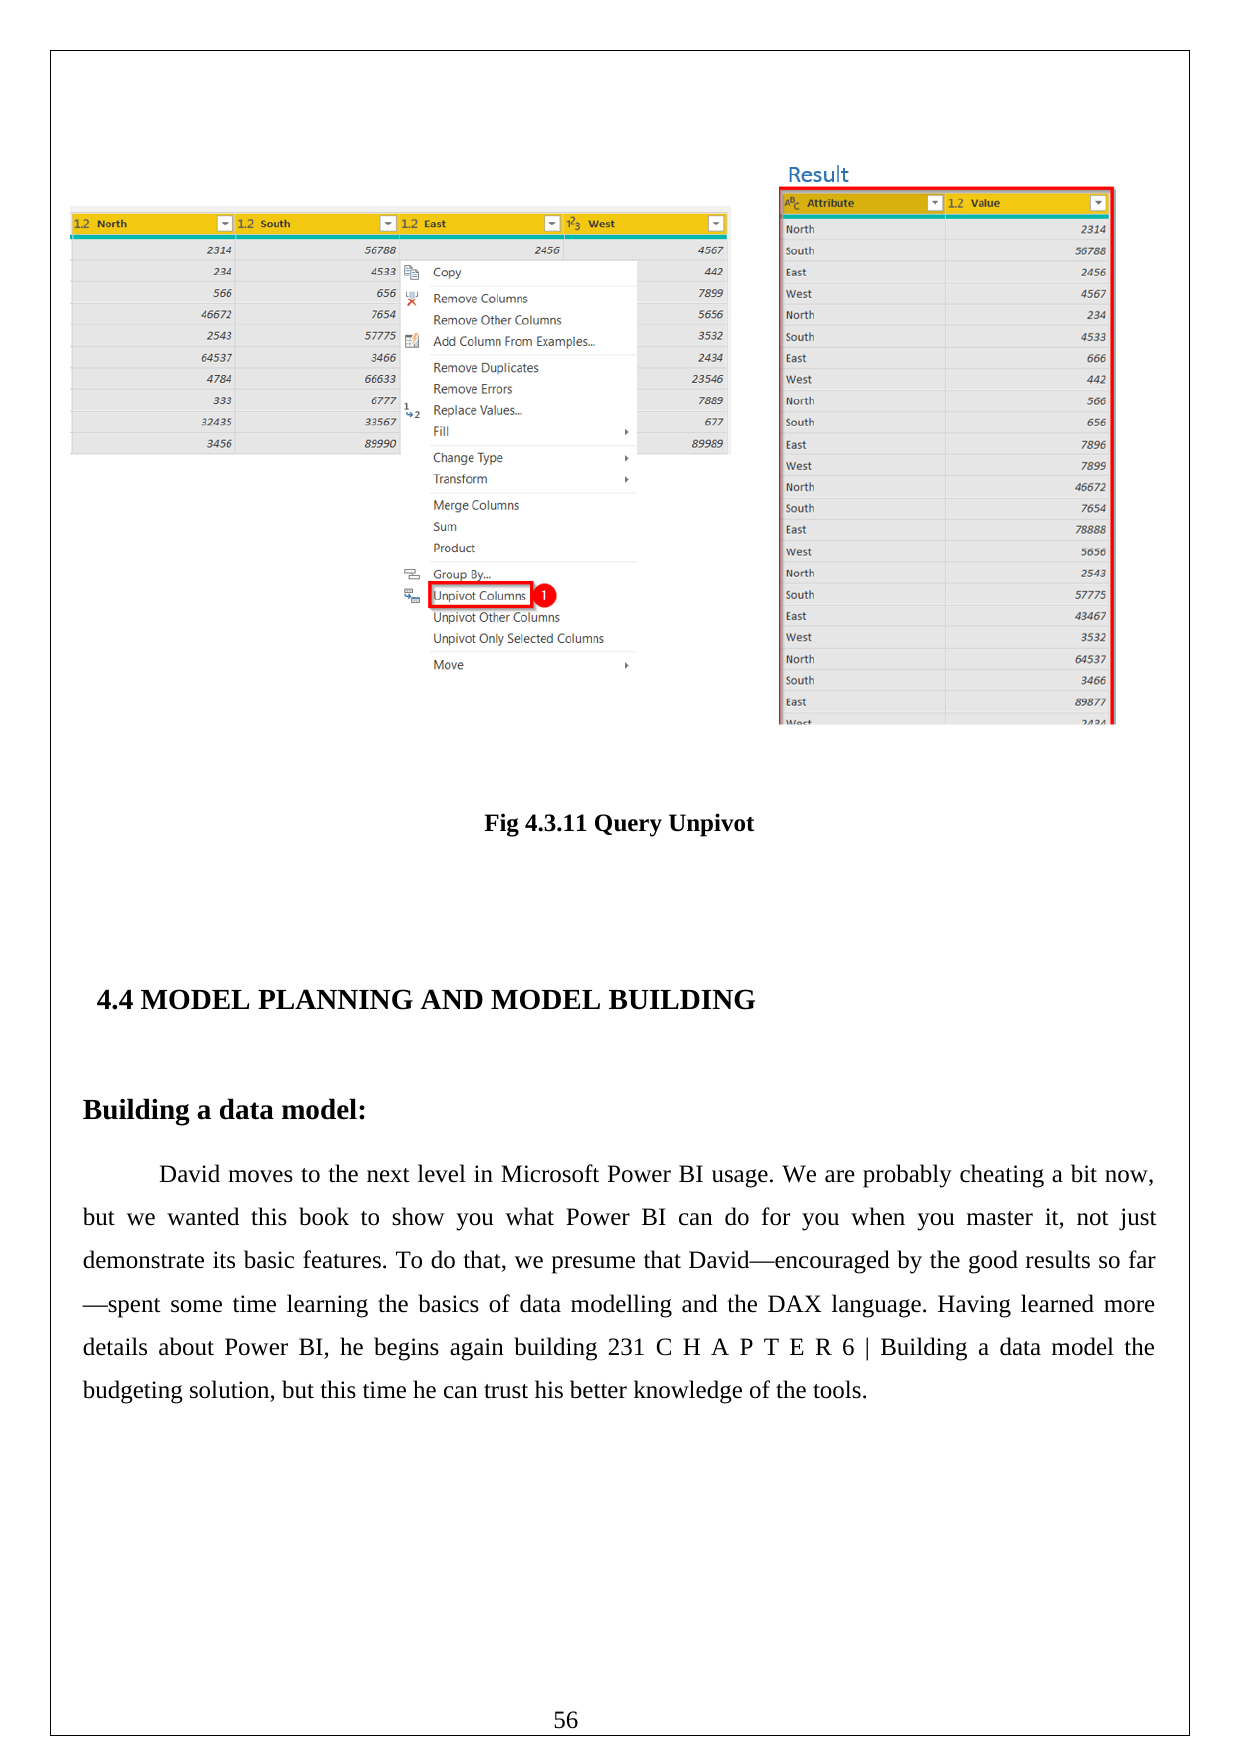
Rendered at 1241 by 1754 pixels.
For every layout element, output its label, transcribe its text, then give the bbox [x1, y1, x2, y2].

subtitle 4.4 MODEL PLANNING AND MODEL BUILDING [97, 982, 1181, 1015]
text David moves to the next level in Microsoft Power BI usage. We are probably cheating a bit now, but we wanted this book to show you what Power BI can do for you when you master it, not just demonstrate its basic features. To do that, we presume that David—encouraged by the good results so far—spent some time learning the basics of data modelling and the DAX language. Having learned more details about Power BI, he begins again building 231 C H A P T E R 6 | Building a data model the budgeting solution, but this time he can trust his better knowledge of the tools. [83, 1159, 1157, 1404]
picture [59, 150, 1130, 750]
text Fig 4.3.11 Query Unpivot [59, 808, 1181, 837]
text Building a data model: [83, 1092, 1157, 1126]
